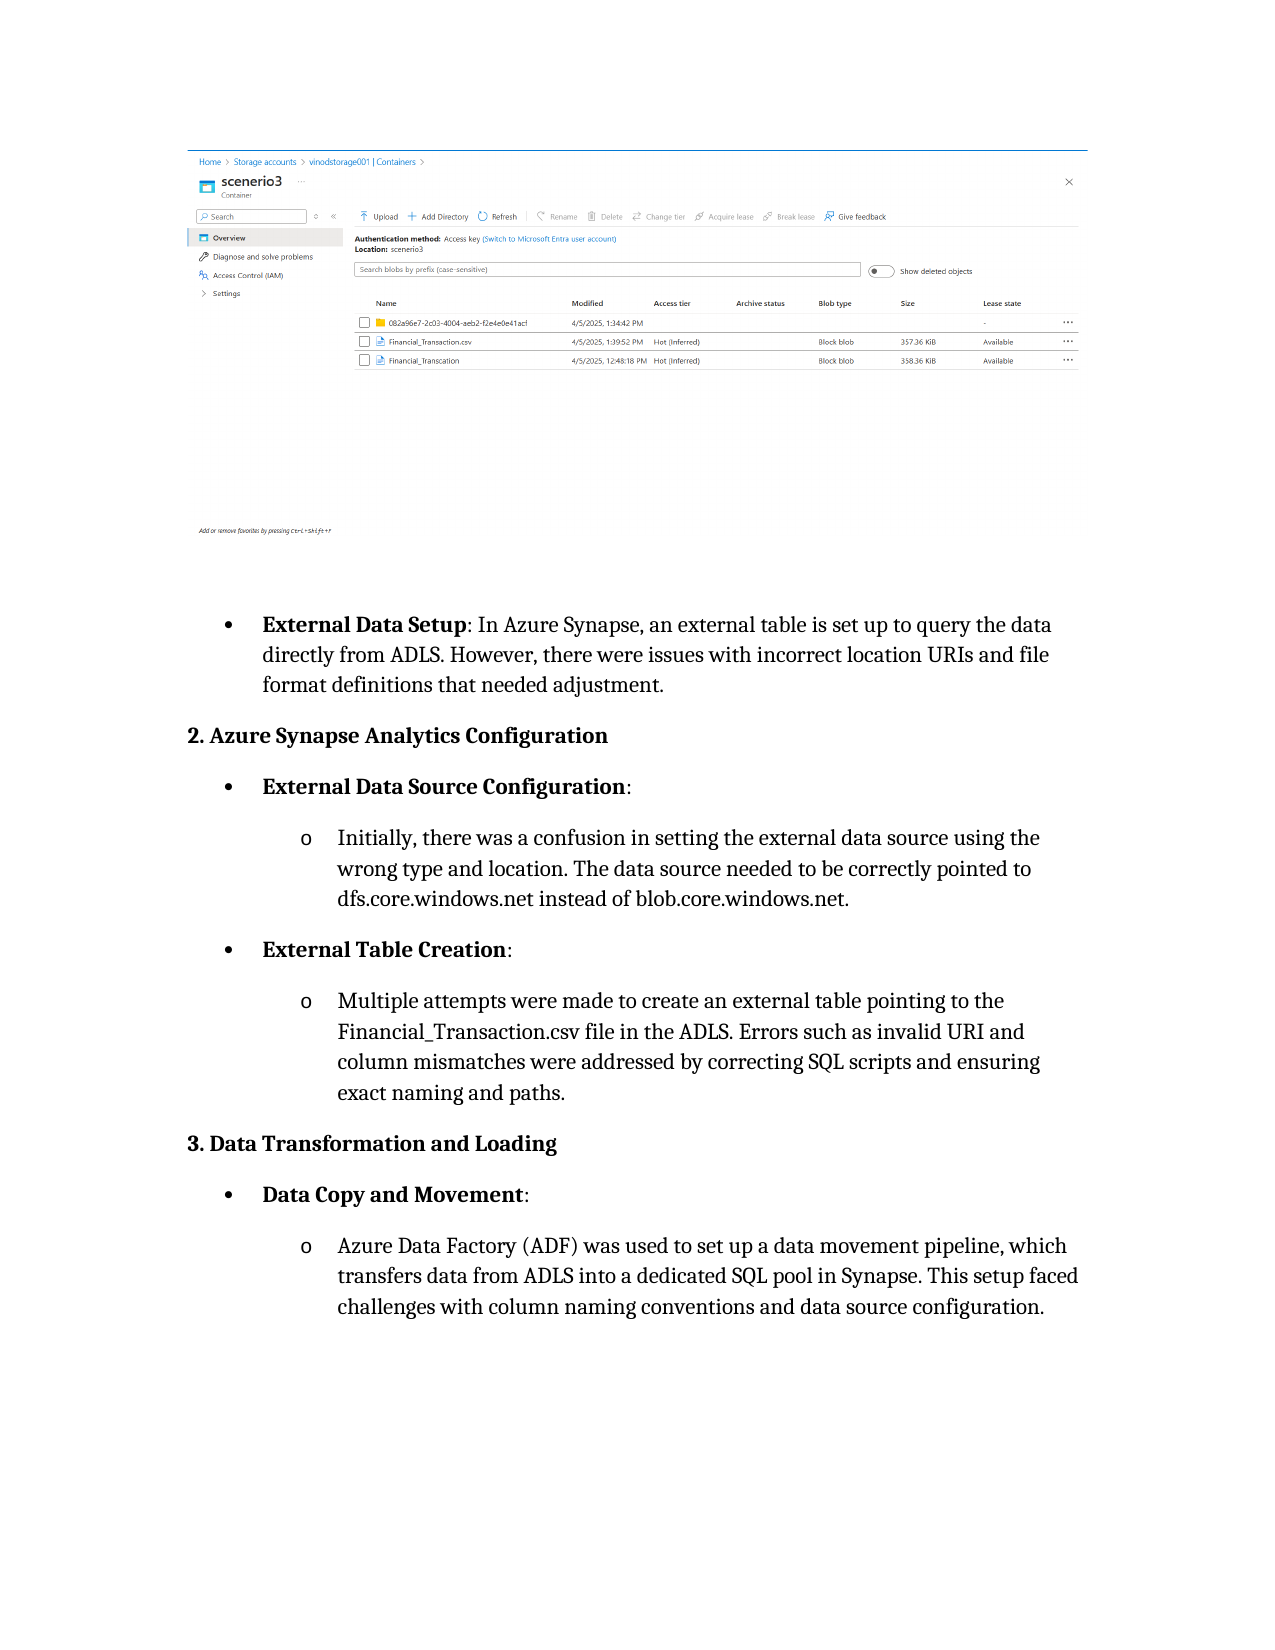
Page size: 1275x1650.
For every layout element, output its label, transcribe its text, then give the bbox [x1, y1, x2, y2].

list Data Copy and Movement: [225, 1181, 1087, 1208]
text 3. Data Transformation and Loading [187, 1130, 1087, 1157]
list External Table Creation: [225, 937, 1087, 963]
list Azure Data Factory (ADF) was used to set up a data movement pipeline, which transfers data from ADLS into a dedicated SQL pool in Synapse. This setup faced challenges with column naming conventions and data source configuration. [300, 1232, 1087, 1320]
list External Data Source Configuration: [225, 774, 1087, 801]
list Initially, there was a confusion in setting the external data source using the wrong type and location. The data source needed to be correctly pointed to dfs.core.windows.net instead of blob.core.windows.net. [300, 825, 1087, 912]
text 2. Azure Synapse Analytics Configuration [187, 723, 1087, 749]
list Multiple attempts were made to create an external table pointing to the Financial_Transaction.csv file in the ADLS. Errors such as invalid URI and column mismatches were addressed by correcting SQL scripts and ensuring exact naming and paths. [300, 988, 1087, 1106]
picture [187, 150, 1088, 536]
list External Data Setup: In Azure Synapse, an external table is set up to query the data directly from ADLS. However, there were issues with incorrect location URIs and file format definitions that needed adjustment. [225, 612, 1087, 698]
